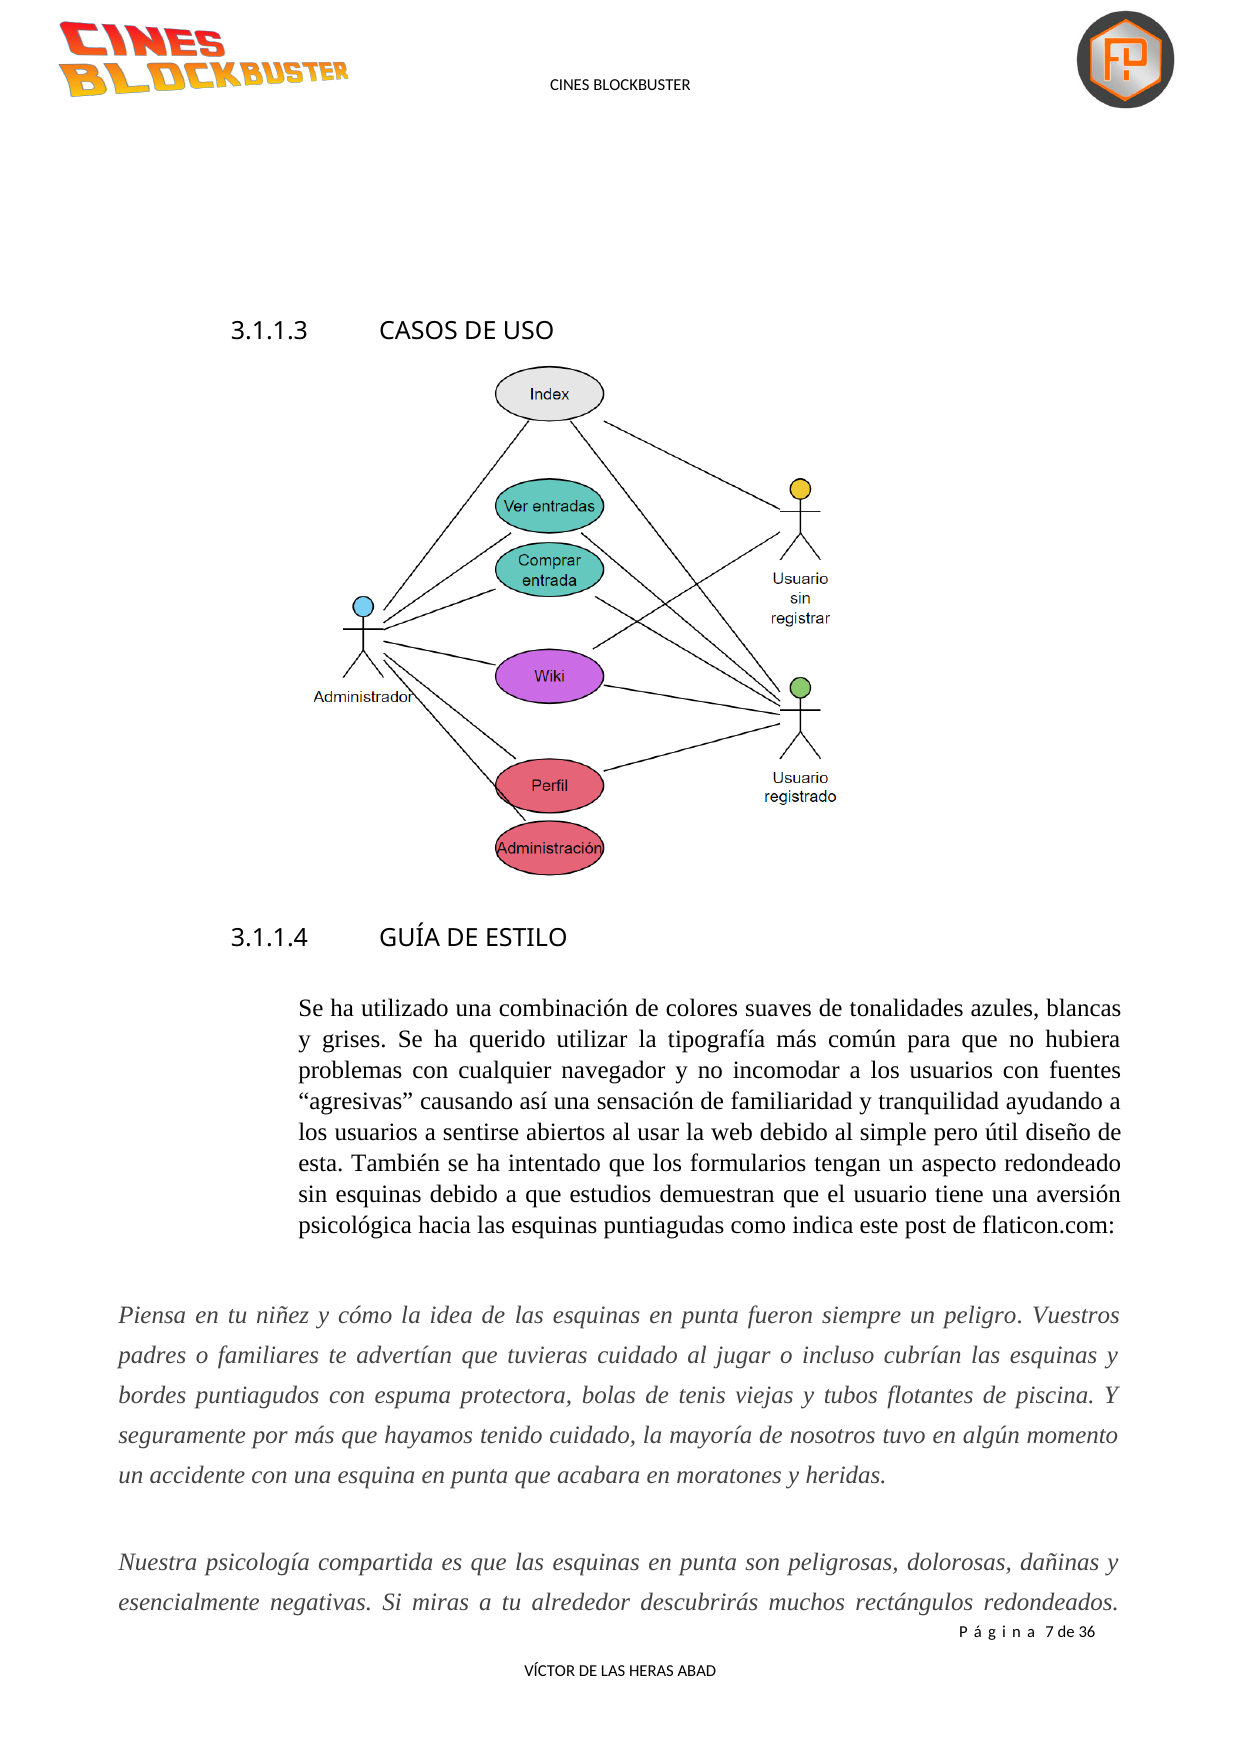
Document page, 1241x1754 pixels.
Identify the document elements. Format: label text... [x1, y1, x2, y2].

picture [298, 349, 853, 881]
text Piensa en tu niñez y cómo la idea de las esquinas en punta fueron siempre un peligro. Vuestros padres o familiares te advertían que tuvieras cuidado al jugar o incluso cubrían las esquinas y bordes puntiagudos con espuma protectora, bolas de tenis viejas y tubos flotantes de piscina. Y seguramente por más que hayamos tenido cuidado, la mayoría de nosotros tuvo en algún momento un accidente con una esquina en punta que acabara en moratones y heridas. [118, 1289, 1122, 1489]
picture [1010, 0, 1241, 134]
list GUÍA DE ESTILO [231, 919, 1122, 953]
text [118, 1536, 1122, 1616]
list Se ha utilizado una combinación de colores suaves de tonalidades azules, blancas y grises. Se ha querido utilizar la tipografía más común para que no hubiera problemas con cualquier navegador y no incomodar a los usuarios con fuentes “agresivas” causando así una sensación de familiaridad y tranquilidad ayudando a los usuarios a sentirse abiertos al usar la web debido al simple pero útil diseño de esta. También se ha intentado que los formularios tengan un aspecto redondeado sin esquinas debido a que estudios demuestran que el usuario tiene una aversión psicológica hacia las esquinas puntiagudas como indica este post de flaticon.com: [298, 993, 1122, 1239]
list CASOS DE USO [231, 312, 1122, 346]
picture [58, 21, 349, 97]
